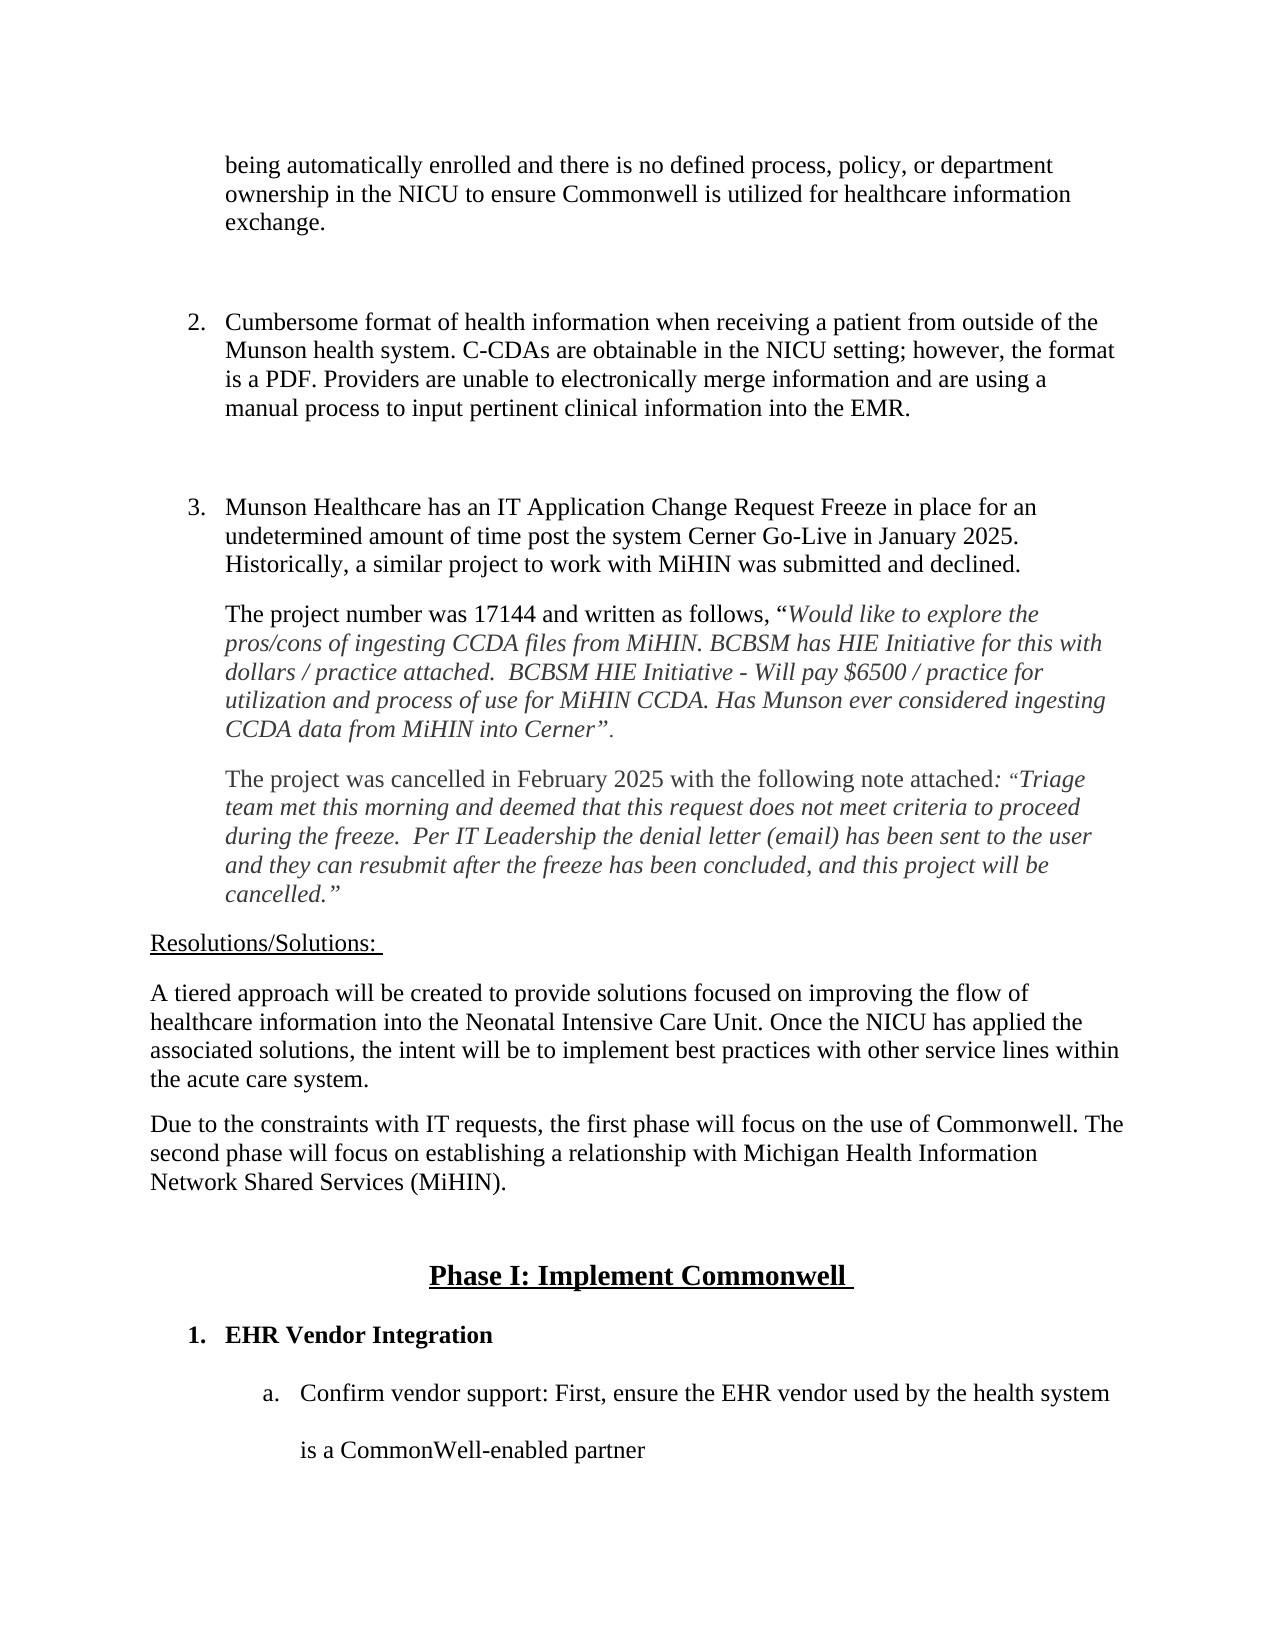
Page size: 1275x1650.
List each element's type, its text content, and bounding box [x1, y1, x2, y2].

text The project number was 17144 and written as follows, “Would like to explore the pros/cons of ingesting CCDA files from MiHIN. BCBSM has HIE Initiative for this with dollars / practice attached. BCBSM HIE Initiative - Will pay $6500 / practice for utilization and process of use for MiHIN CCDA. Has Munson ever considered ingesting CCDA data from MiHIN into Cerner”. [609, 599, 1125, 743]
list Cumbersome format of health information when receiving a patient from outside of the Munson health system. C-CDAs are obtainable in the NICU setting; however, the format is a PDF. Providers are unable to electronically merge information and are using a manual process to input pertinent clinical information into the EMR. [187, 307, 1125, 422]
text Resolutions/Solutions: [150, 928, 1125, 957]
text Due to the constraints with IT requests, the first phase will focus on the use of Commonwell. The second phase will focus on establishing a relationship with Michigan Health Information Network Shared Services (MiHIN). [150, 1109, 1125, 1196]
text The project was cancelled in February 2025 with the following note attached: “Triage team met this morning and deemed that this request does not meet criteria to proceed during the freeze. Per IT Leadership the denial letter (email) has been sent to the user and they can resubmit after the freeze has been concluded, and this project will be cancelled.” [225, 764, 1125, 907]
list Confirm vendor support: First, ensure the EHR vendor used by the health system is a CommonWell-enabled partner [262, 1378, 1125, 1464]
text Phase I: Implement Commonwell [150, 1258, 1125, 1291]
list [187, 150, 1125, 236]
list EHR Vendor Integration [187, 1321, 1125, 1349]
list Munson Healthcare has an IT Application Change Request Freeze in place for an undetermined amount of time post the system Cerner Go-Live in January 2025. Historically, a similar project to work with MiHIN was submitted and declined. [187, 492, 1125, 578]
text A tiered approach will be created to provide solutions focused on improving the flow of healthcare information into the Neonatal Intensive Care Unit. Once the NICU has applied the associated solutions, the intent will be to implement best practices with other service lines within the acute care system. [150, 978, 1125, 1093]
